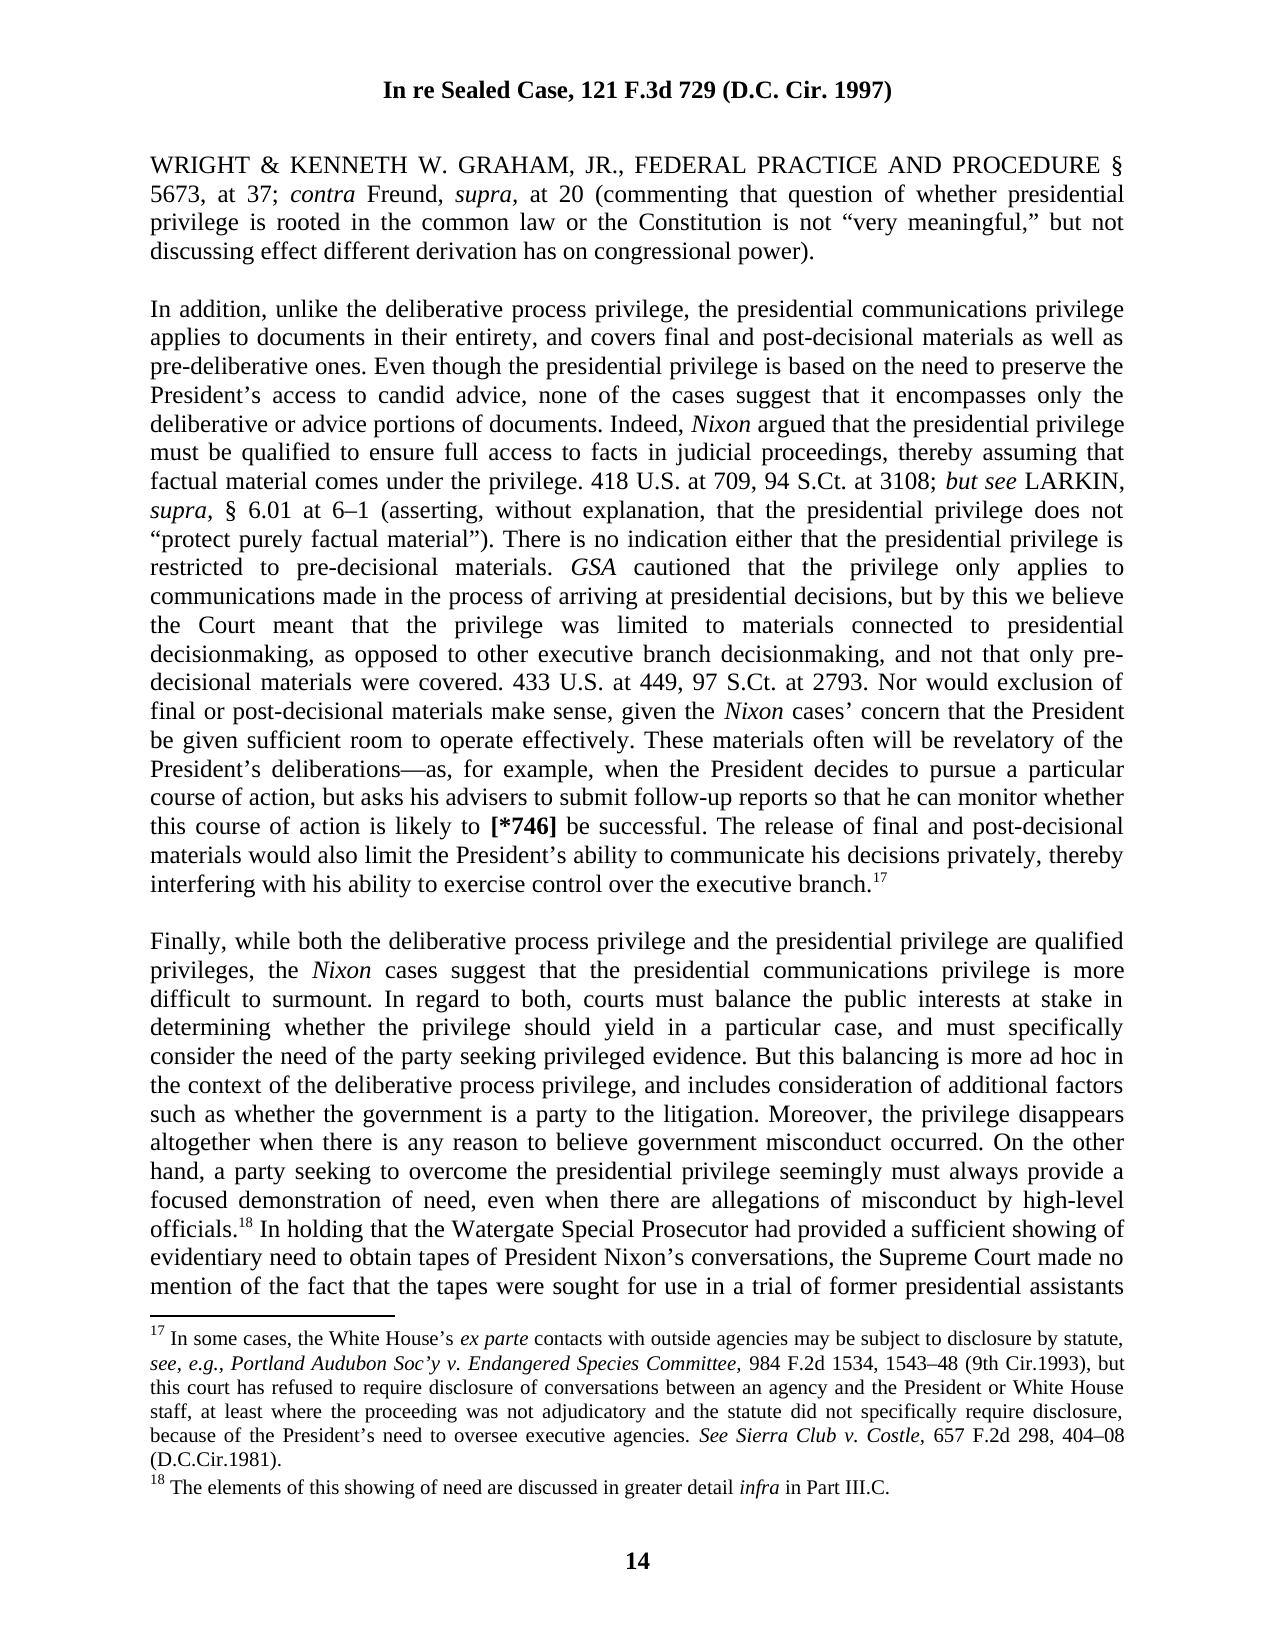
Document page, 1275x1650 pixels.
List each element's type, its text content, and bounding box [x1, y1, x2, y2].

text In addition, unlike the deliberative process privilege, the presidential communications privilege applies to documents in their entirety, and covers final and post-decisional materials as well as pre-deliberative ones. Even though the presidential privilege is based on the need to preserve the President’s access to candid advice, none of the cases suggest that it encompasses only the deliberative or advice portions of documents. Indeed, Nixon argued that the presidential privilege must be qualified to ensure full access to facts in judicial proceedings, thereby assuming that factual material comes under the privilege. 418 U.S. at 709, 94 S.Ct. at 3108; but see LARKIN, supra, § 6.01 at 6–1 (asserting, without explanation, that the presidential privilege does not “protect purely factual material”). There is no indication either that the presidential privilege is restricted to pre-decisional materials. GSA cautioned that the privilege only applies to communications made in the process of arriving at presidential decisions, but by this we believe the Court meant that the privilege was limited to materials connected to presidential decisionmaking, as opposed to other executive branch decisionmaking, and not that only pre-decisional materials were covered. 433 U.S. at 449, 97 S.Ct. at 2793. Nor would exclusion of final or post-decisional materials make sense, given the Nixon cases’ concern that the President be given sufficient room to operate effectively. These materials often will be revelatory of the President’s deliberations—as, for example, when the President decides to pursue a particular course of action, but asks his advisers to submit follow-up reports so that he can monitor whether this course of action is likely to [*746] be successful. The release of final and post-decisional materials would also limit the President’s ability to communicate his decisions privately, thereby interfering with his ability to exercise control over the executive branch. [150, 294, 1125, 897]
text While the presidential communications privilege and the deliberative process privilege are closely affiliated, the two privileges are distinct and have different scopes. Both are executive privileges designed to protect executive branch decisionmaking, but one applies to decisionmaking of executive officials generally, the other specifically to decisionmaking of the President. The presidential privilege is rooted in constitutional separation of powers principles and the President’s unique constitutional role; the deliberative process privilege is primarily a common law privilege. See Fitzgerald, 457 U.S. at 753 & n. 35, 102 S.Ct. at 2703 & n. 35. Consequently, congressional or judicial negation of the presidential communications privilege is subject to greater scrutiny than denial of the deliberative privilege. See 26A CHARLES ALAN WRIGHT & KENNETH W. GRAHAM, JR., FEDERAL PRACTICE AND PROCEDURE § 5673, at 37; contra Freund, supra, at 20 (commenting that question of whether presidential privilege is rooted in the common law or the Constitution is not “very meaningful,” but not discussing effect different derivation has on congressional power). [150, 150, 1125, 265]
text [150, 926, 1125, 1300]
